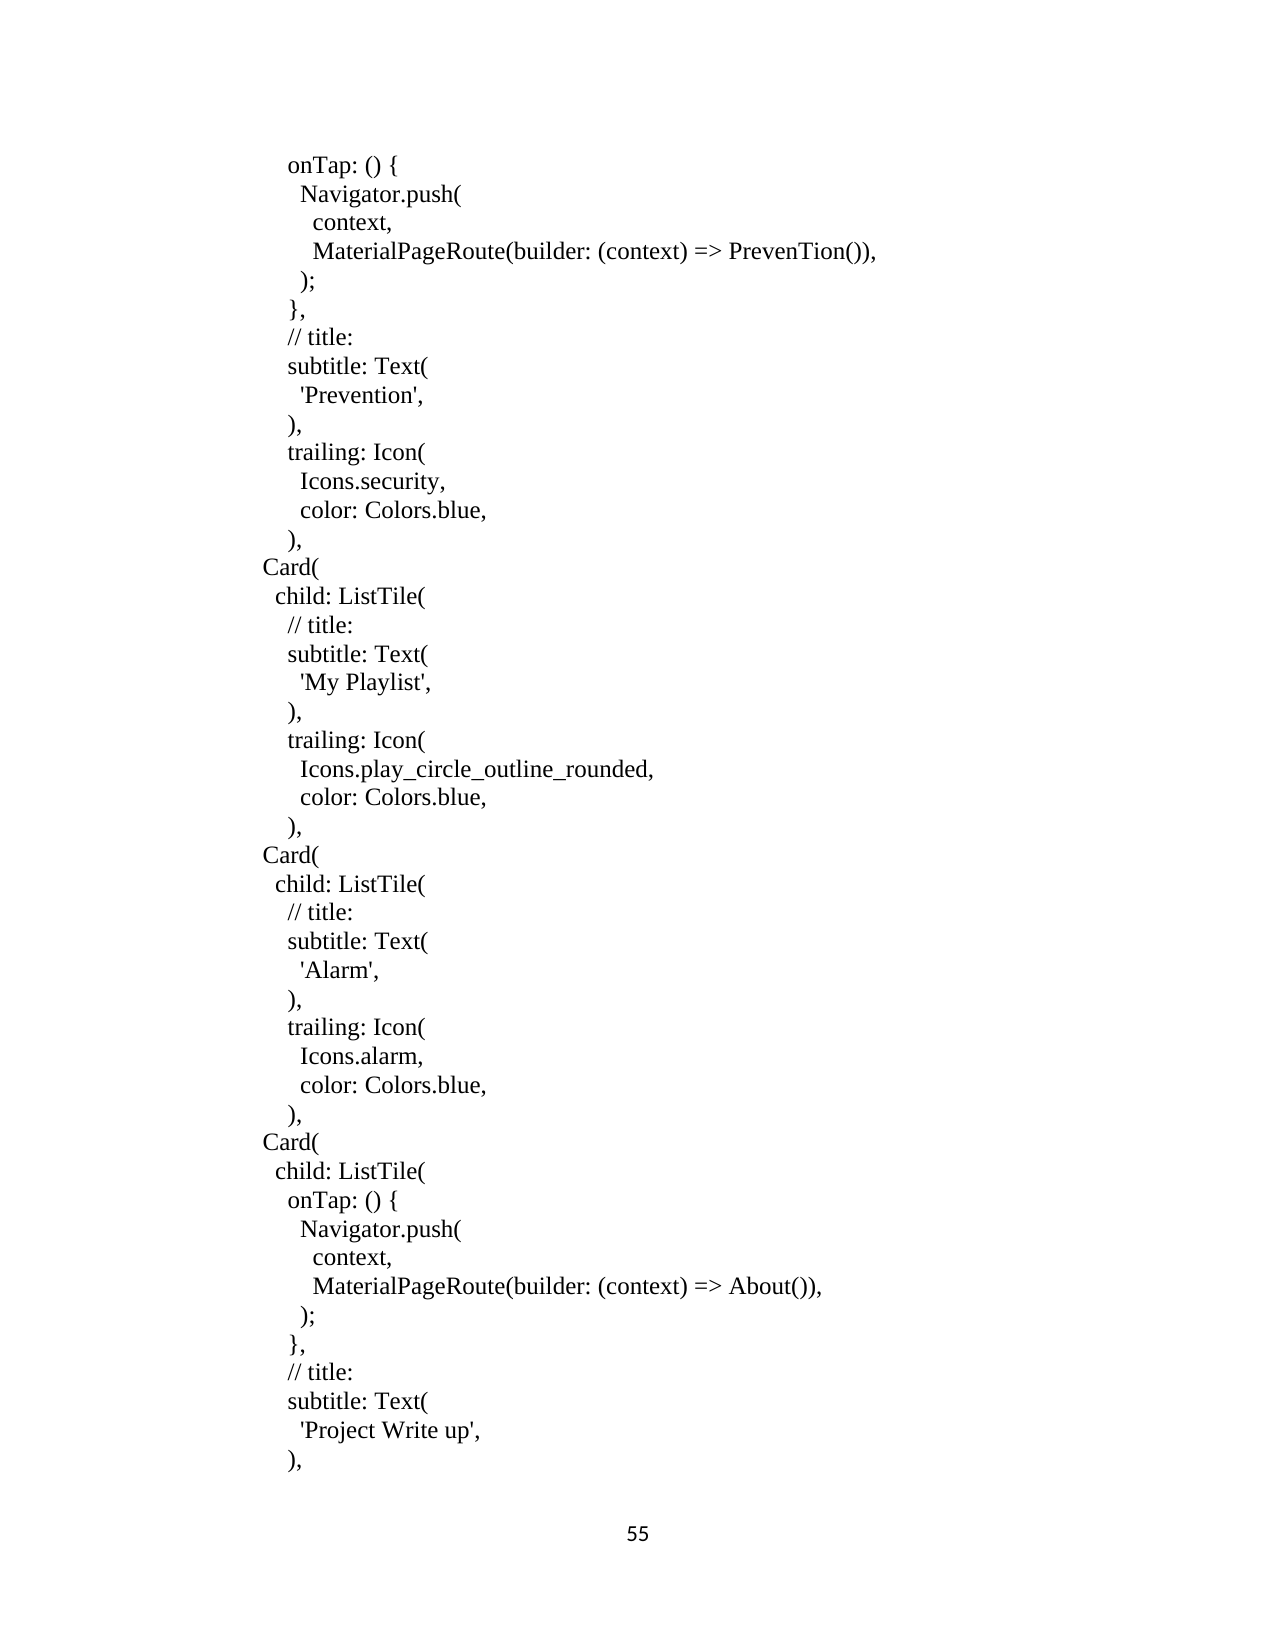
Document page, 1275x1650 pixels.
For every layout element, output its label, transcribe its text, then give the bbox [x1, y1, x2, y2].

text 'Project Write up', [150, 1415, 1125, 1444]
text Card( [150, 840, 1125, 869]
text ), [150, 696, 1125, 725]
text ), [150, 409, 1125, 437]
text Navigator.push( [150, 179, 1125, 207]
text // title: [150, 897, 1125, 926]
text color: Colors.blue, [150, 1070, 1125, 1099]
text ), [150, 1444, 1125, 1472]
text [150, 1271, 1125, 1300]
text // title: [150, 610, 1125, 639]
text subtitle: Text( [150, 639, 1125, 667]
text subtitle: Text( [150, 926, 1125, 955]
text MaterialPageRoute(builder: (context) => PrevenTion()), [150, 236, 1125, 265]
text trailing: Icon( [150, 725, 1125, 754]
text Navigator.push( [150, 1214, 1125, 1242]
text child: ListTile( [150, 1156, 1125, 1185]
text subtitle: Text( [150, 1386, 1125, 1415]
text onTap: () { [150, 1185, 1125, 1214]
text // title: [150, 1357, 1125, 1386]
text Card( [150, 552, 1125, 581]
text child: ListTile( [150, 581, 1125, 610]
text subtitle: Text( [150, 351, 1125, 380]
text Card( [150, 1127, 1125, 1156]
text context, [150, 207, 1125, 236]
text 'My Playlist', [150, 667, 1125, 696]
text Icons.alarm, [150, 1041, 1125, 1070]
text }, [150, 1329, 1125, 1357]
text 'Prevention', [150, 380, 1125, 409]
text ), [150, 984, 1125, 1012]
text color: Colors.blue, [150, 495, 1125, 524]
text trailing: Icon( [150, 437, 1125, 466]
text context, [150, 1242, 1125, 1271]
text ), [150, 1099, 1125, 1127]
text // title: [150, 322, 1125, 351]
text Icons.play_circle_outline_rounded, [150, 754, 1125, 782]
text }, [150, 294, 1125, 322]
text onTap: () { [150, 150, 1125, 179]
text child: ListTile( [150, 869, 1125, 897]
text 'Alarm', [150, 955, 1125, 984]
text ); [150, 265, 1125, 294]
text ); [150, 1300, 1125, 1329]
text ), [150, 524, 1125, 552]
text ), [150, 811, 1125, 840]
text Icons.security, [150, 466, 1125, 495]
text trailing: Icon( [150, 1012, 1125, 1041]
text color: Colors.blue, [150, 782, 1125, 811]
